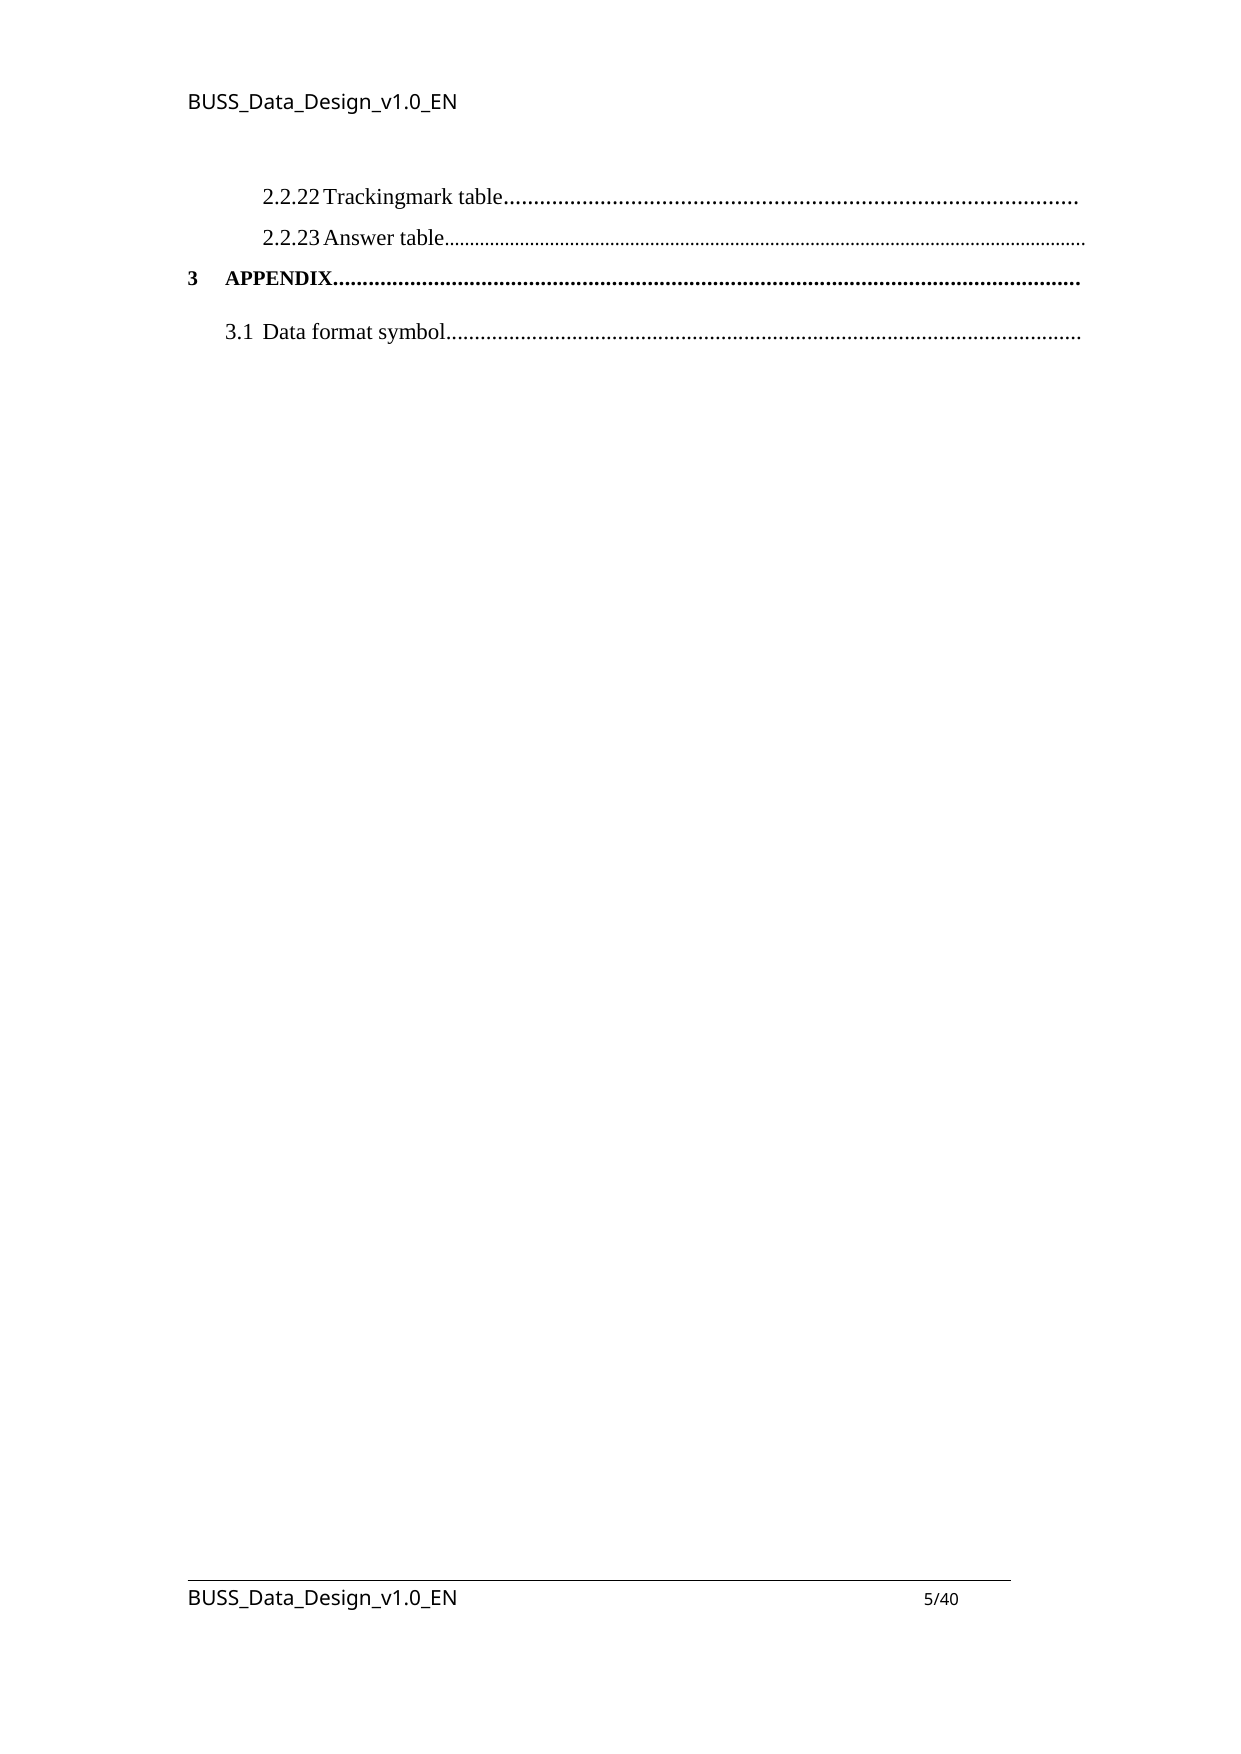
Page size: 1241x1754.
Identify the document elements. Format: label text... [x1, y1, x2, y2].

text 3 Appendix 28 [187, 263, 1053, 291]
text 3.1 Data format symbol 28 [225, 318, 1053, 344]
text 2.2.22 Trackingmark table 26 [262, 180, 1053, 211]
text 2.2.23 Answer table 26 [262, 224, 1053, 251]
